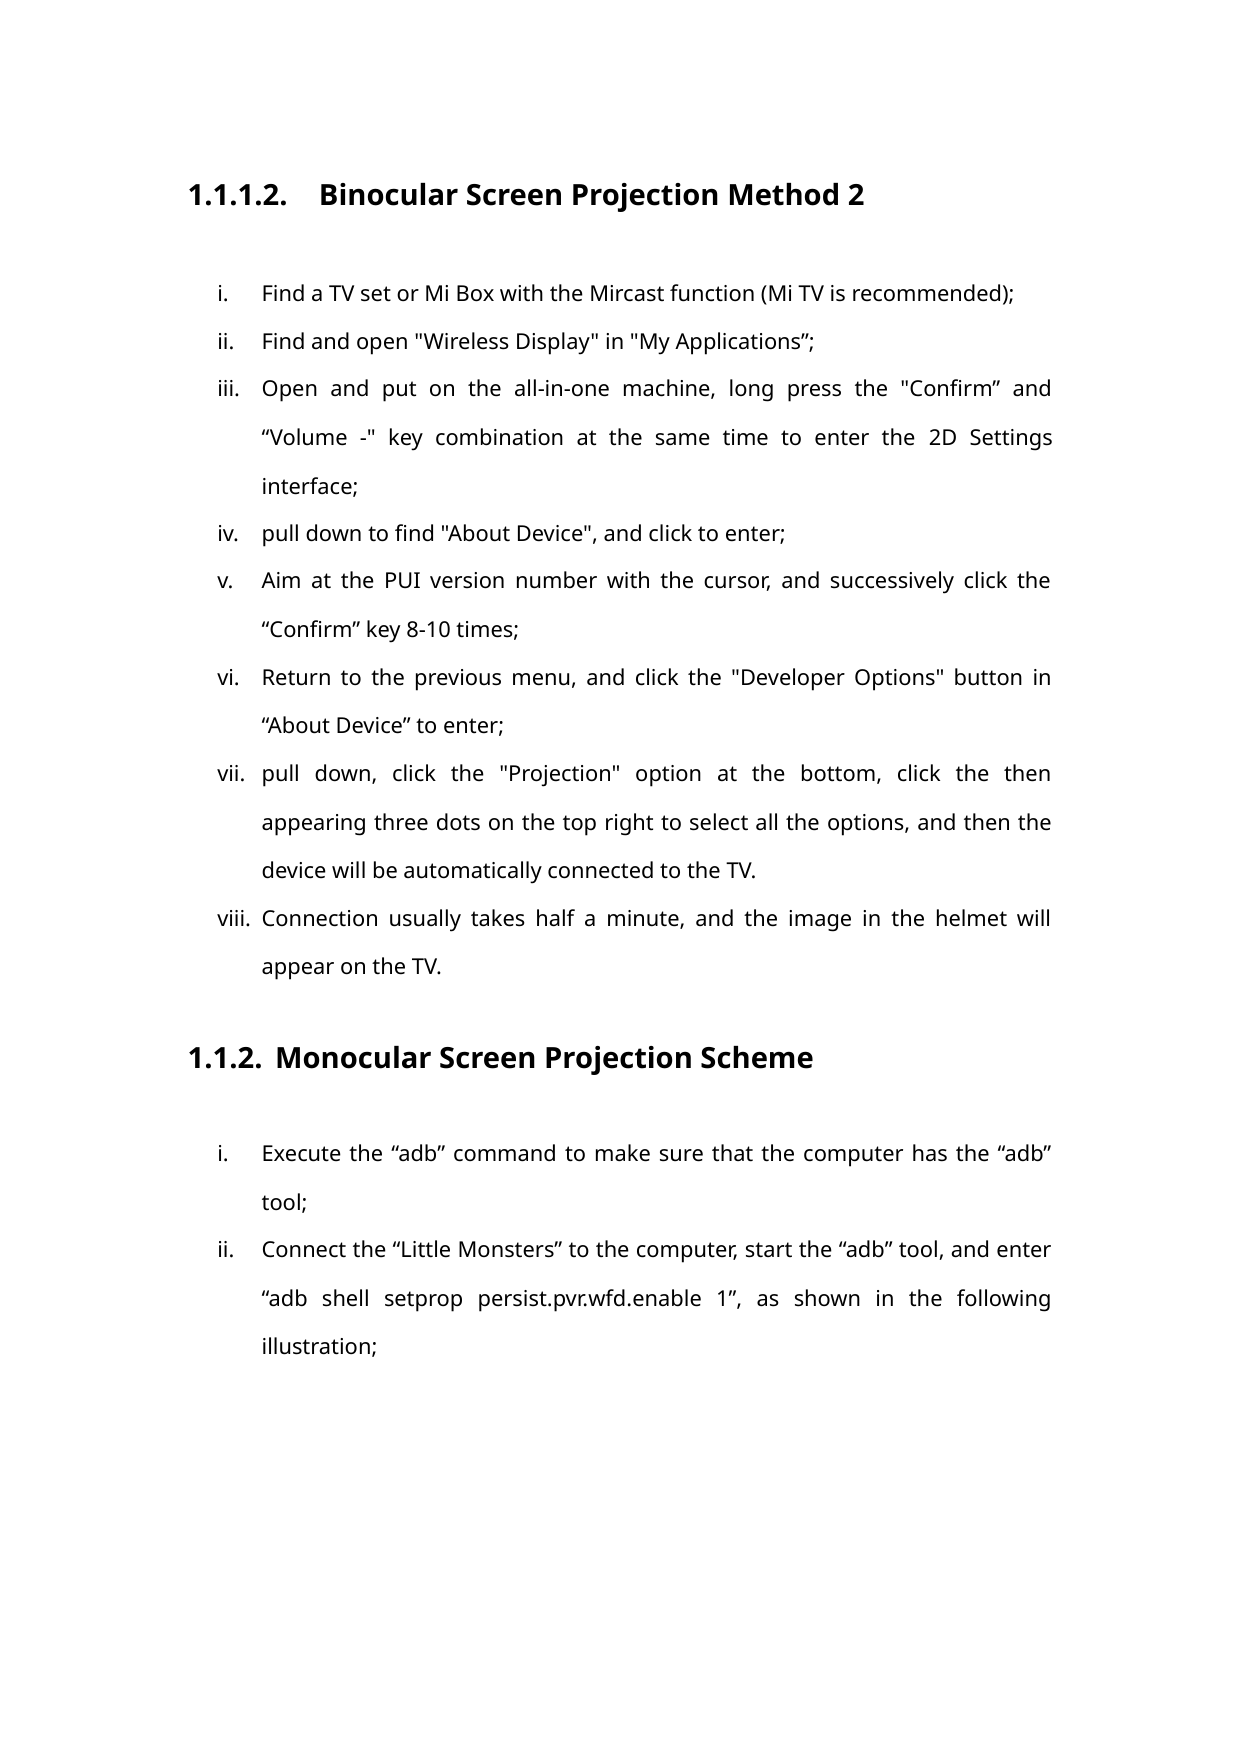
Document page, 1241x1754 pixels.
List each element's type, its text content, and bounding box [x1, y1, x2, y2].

list Connect the “Little Monsters” to the computer, start the “adb” tool, and enter “adb shell setprop persist.pvr.wfd.enable 1”, as shown in the following illustration; [217, 1232, 1053, 1362]
list Aim at the PUI version number with the cursor, and successively click the “Confirm” key 8-10 times; [217, 564, 1053, 645]
list pull down to find "About Device", and click to enter; [217, 517, 1053, 549]
subtitle Binocular Screen Projection Method 2 [187, 162, 1053, 227]
subtitle Monocular Screen Projection Scheme [187, 1024, 1031, 1089]
list pull down, click the "Projection" option at the bottom, click the then appearing three dots on the top right to select all the options, and then the device will be automatically connected to the TV. [217, 756, 1053, 886]
list Find a TV set or Mi Box with the Mircast function (Mi TV is recommended); [217, 277, 1053, 309]
list Execute the “adb” command to make sure that the computer has the “adb” tool; [217, 1136, 1053, 1218]
list Return to the previous menu, and click the "Developer Options" button in “About Device” to enter; [217, 660, 1053, 741]
list Open and put on the all-in-one machine, long press the "Confirm” and “Volume -" key combination at the same time to enter the 2D Settings interface; [217, 372, 1053, 502]
list Find and open "Wireless Display" in "My Applications”; [217, 324, 1053, 357]
list Connection usually takes half a minute, and the image in the helmet will appear on the TV. [217, 901, 1053, 982]
